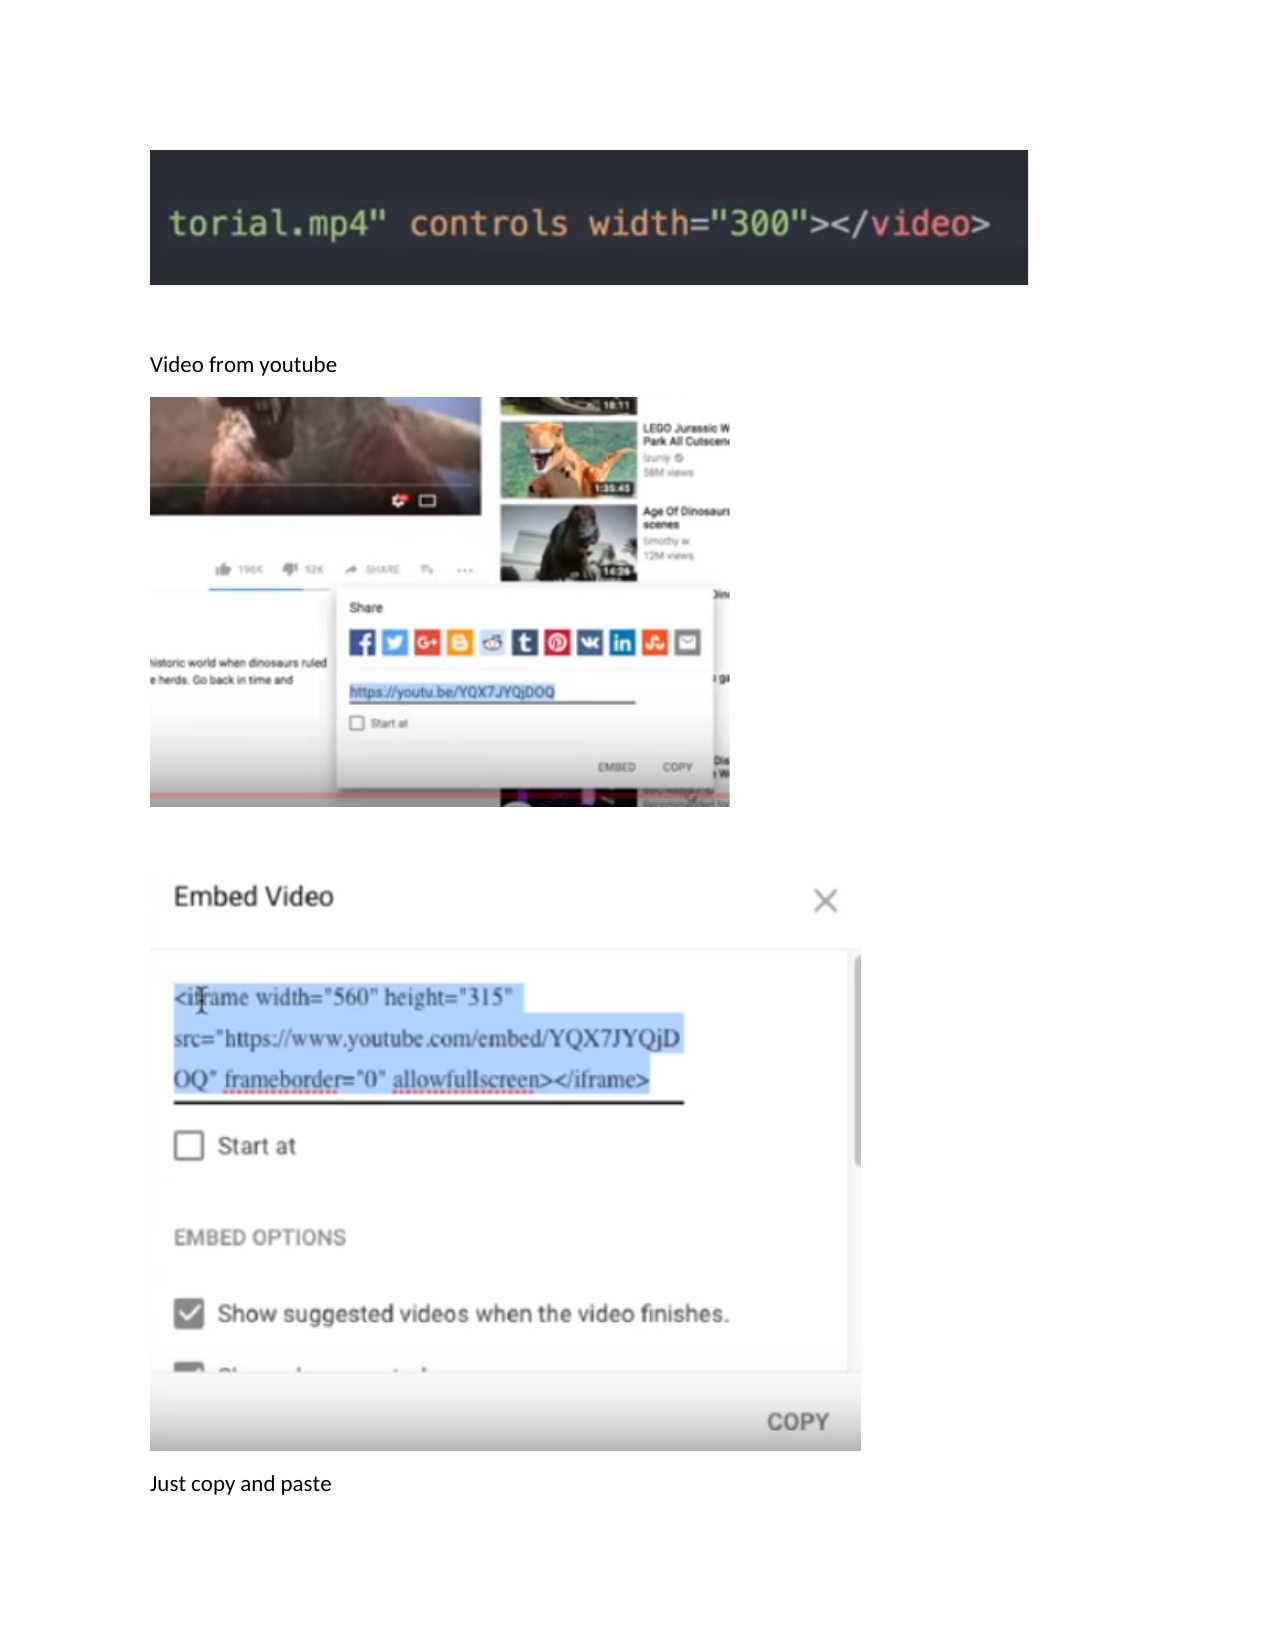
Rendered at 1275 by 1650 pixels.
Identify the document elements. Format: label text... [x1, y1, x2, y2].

picture [150, 872, 861, 1451]
text Just copy and paste [150, 1469, 1125, 1497]
picture [150, 150, 1029, 285]
text Video from youtube [150, 350, 1125, 378]
picture [150, 397, 730, 807]
